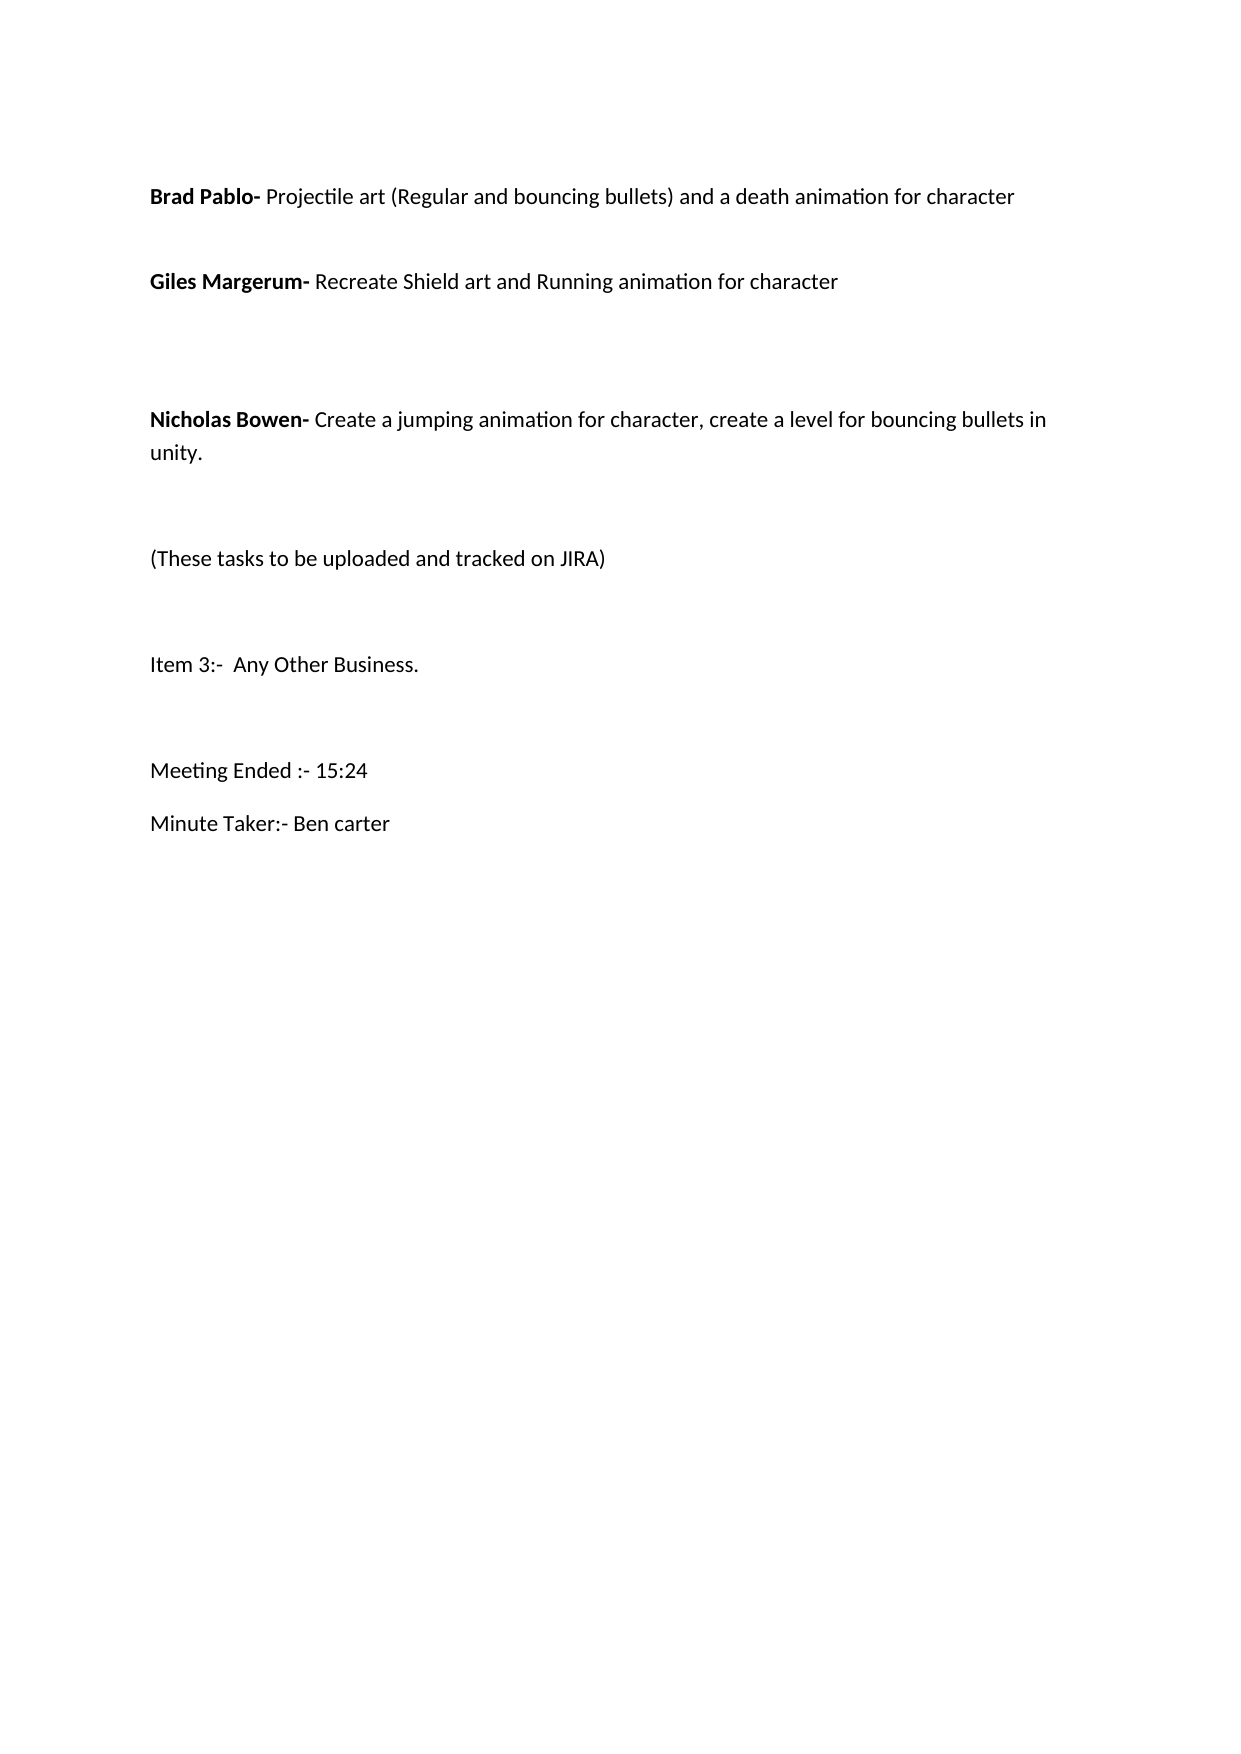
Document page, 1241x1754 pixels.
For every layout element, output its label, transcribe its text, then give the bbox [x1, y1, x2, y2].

text Nicholas Bowen- Create a jumping animation for character, create a level for bouncing bullets in unity. [150, 373, 1090, 466]
text Brad Pablo- Projectile art (Regular and bouncing bullets) and a death animation for character [150, 150, 1090, 210]
text Item 3:- Any Other Business. [150, 650, 1090, 678]
text (These tasks to be uploaded and tracked on JIRA) [150, 544, 1090, 572]
text Giles Margerum- Recreate Shield art and Running animation for character [150, 235, 1090, 295]
text Meeting Ended :- 15:24 [150, 756, 1090, 784]
text Minute Taker:- Ben carter [150, 809, 1090, 837]
